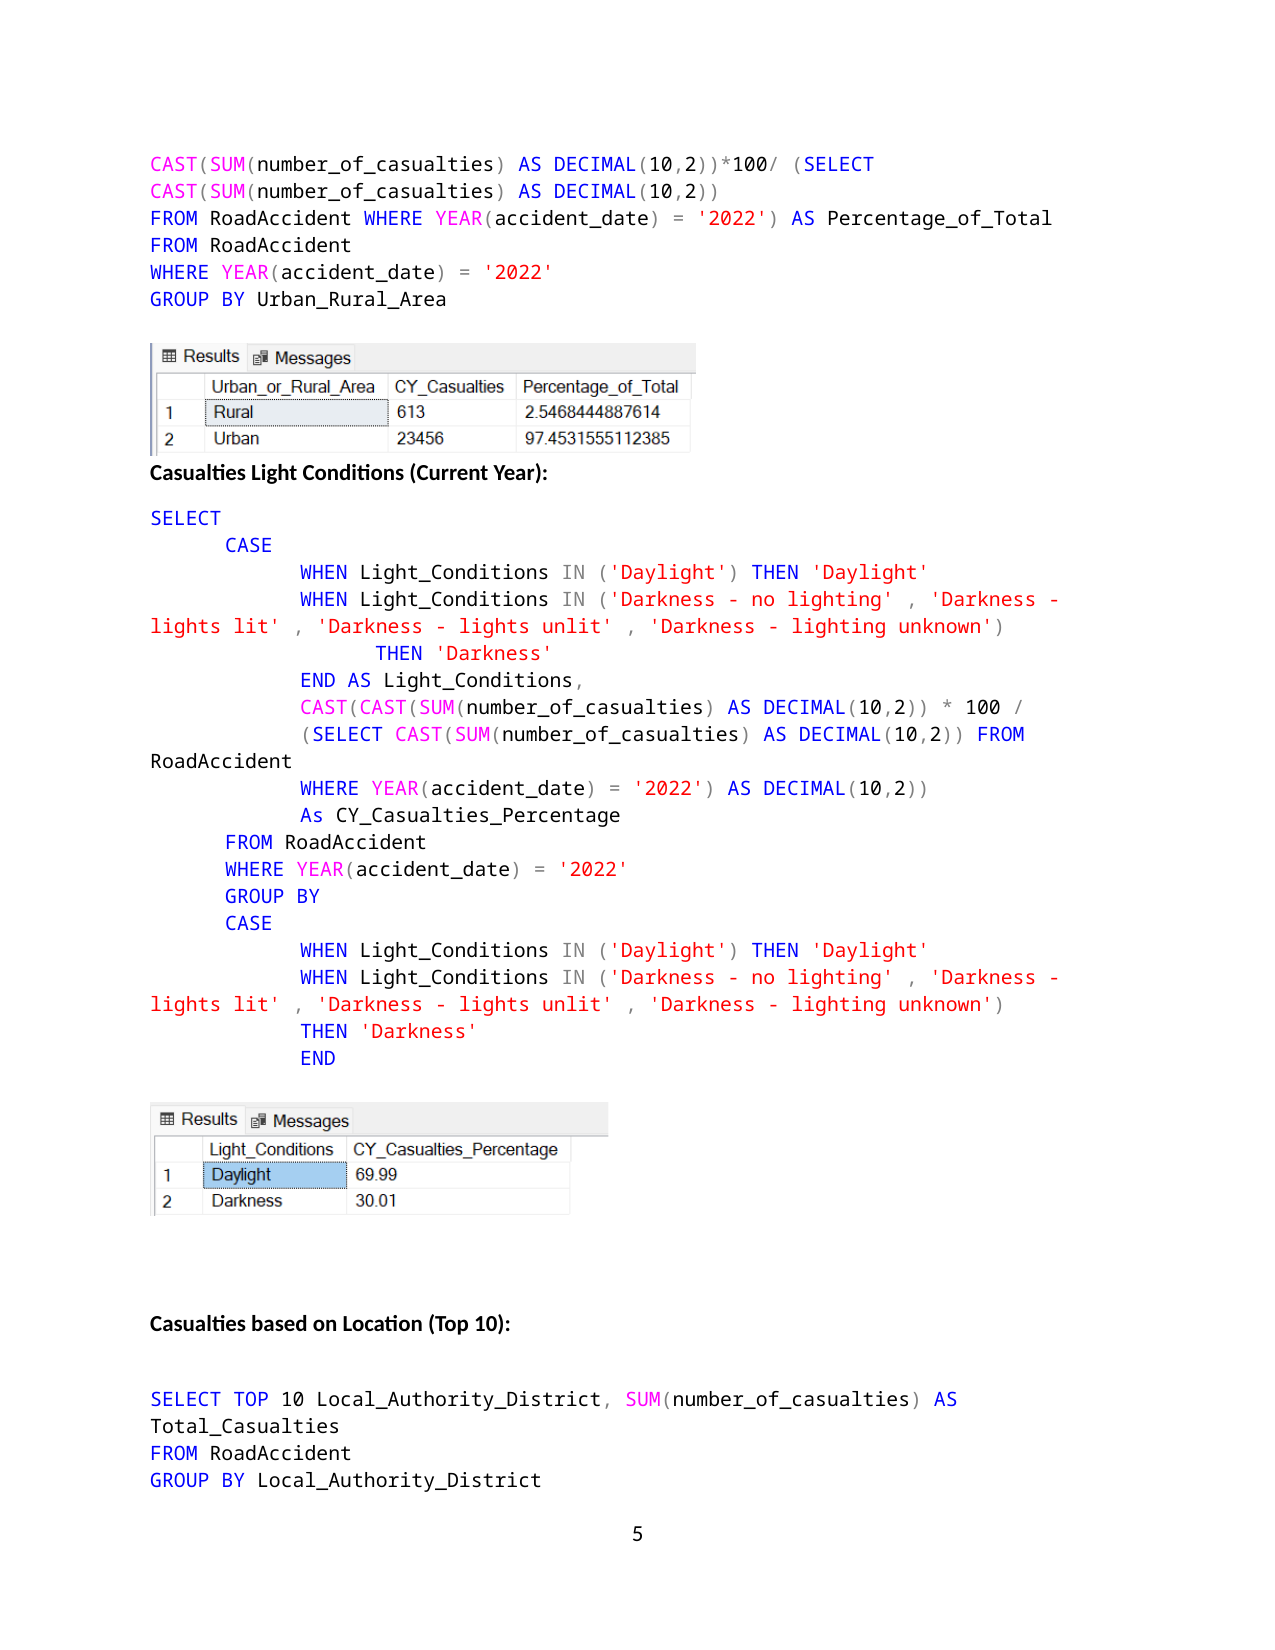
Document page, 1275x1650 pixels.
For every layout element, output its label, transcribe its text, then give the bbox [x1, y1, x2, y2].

text CASE [150, 909, 1125, 936]
text END AS Light_Conditions, [150, 666, 1125, 693]
text END [150, 1044, 1125, 1071]
text Casualties Light Conditions (Current Year): [150, 458, 1125, 486]
picture [150, 1102, 609, 1216]
text GROUP BY Urban_Rural_Area [150, 285, 1125, 312]
text SELECT [150, 504, 1125, 532]
text WHERE YEAR(accident_date) = '2022' [150, 855, 1125, 882]
text THEN 'Darkness' [150, 1017, 1125, 1044]
text GROUP BY [150, 882, 1125, 909]
text (SELECT CAST(SUM(number_of_casualties) AS DECIMAL(10,2)) FROM RoadAccident [150, 720, 1125, 774]
text FROM RoadAccident WHERE YEAR(accident_date) = '2022') AS Percentage_of_Total [150, 204, 1125, 231]
text WHEN Light_Conditions IN ('Daylight') THEN 'Daylight' [150, 936, 1125, 963]
text SELECT TOP 10 Local_Authority_District, SUM(number_of_casualties) AS Total_Casualties [150, 1386, 1125, 1440]
text WHERE YEAR(accident_date) = '2022') AS DECIMAL(10,2)) [150, 774, 1125, 801]
text CAST(CAST(SUM(number_of_casualties) AS DECIMAL(10,2)) * 100 / [150, 693, 1125, 720]
text FROM RoadAccident [150, 231, 1125, 258]
text THEN 'Darkness' [150, 639, 1125, 666]
text WHEN Light_Conditions IN ('Daylight') THEN 'Daylight' [150, 558, 1125, 586]
text WHEN Light_Conditions IN ('Darkness - no lighting' , 'Darkness - lights lit' , 'Darkness - lights unlit' , 'Darkness - lighting unknown') [150, 963, 1125, 1017]
text As CY_Casualties_Percentage [150, 801, 1125, 828]
text CASE [150, 532, 1125, 558]
text Casualties based on Location (Top 10): [150, 1309, 1125, 1337]
text FROM RoadAccident [150, 828, 1125, 855]
text CAST(SUM(number_of_casualties) AS DECIMAL(10,2))*100/ (SELECT CAST(SUM(number_of_casualties) AS DECIMAL(10,2)) [150, 150, 1125, 204]
text WHEN Light_Conditions IN ('Darkness - no lighting' , 'Darkness - lights lit' , 'Darkness - lights unlit' , 'Darkness - lighting unknown') [150, 586, 1125, 639]
text FROM RoadAccident [150, 1440, 1125, 1467]
text GROUP BY Local_Authority_District [150, 1467, 1125, 1494]
text WHERE YEAR(accident_date) = '2022' [150, 258, 1125, 285]
picture [150, 343, 696, 456]
